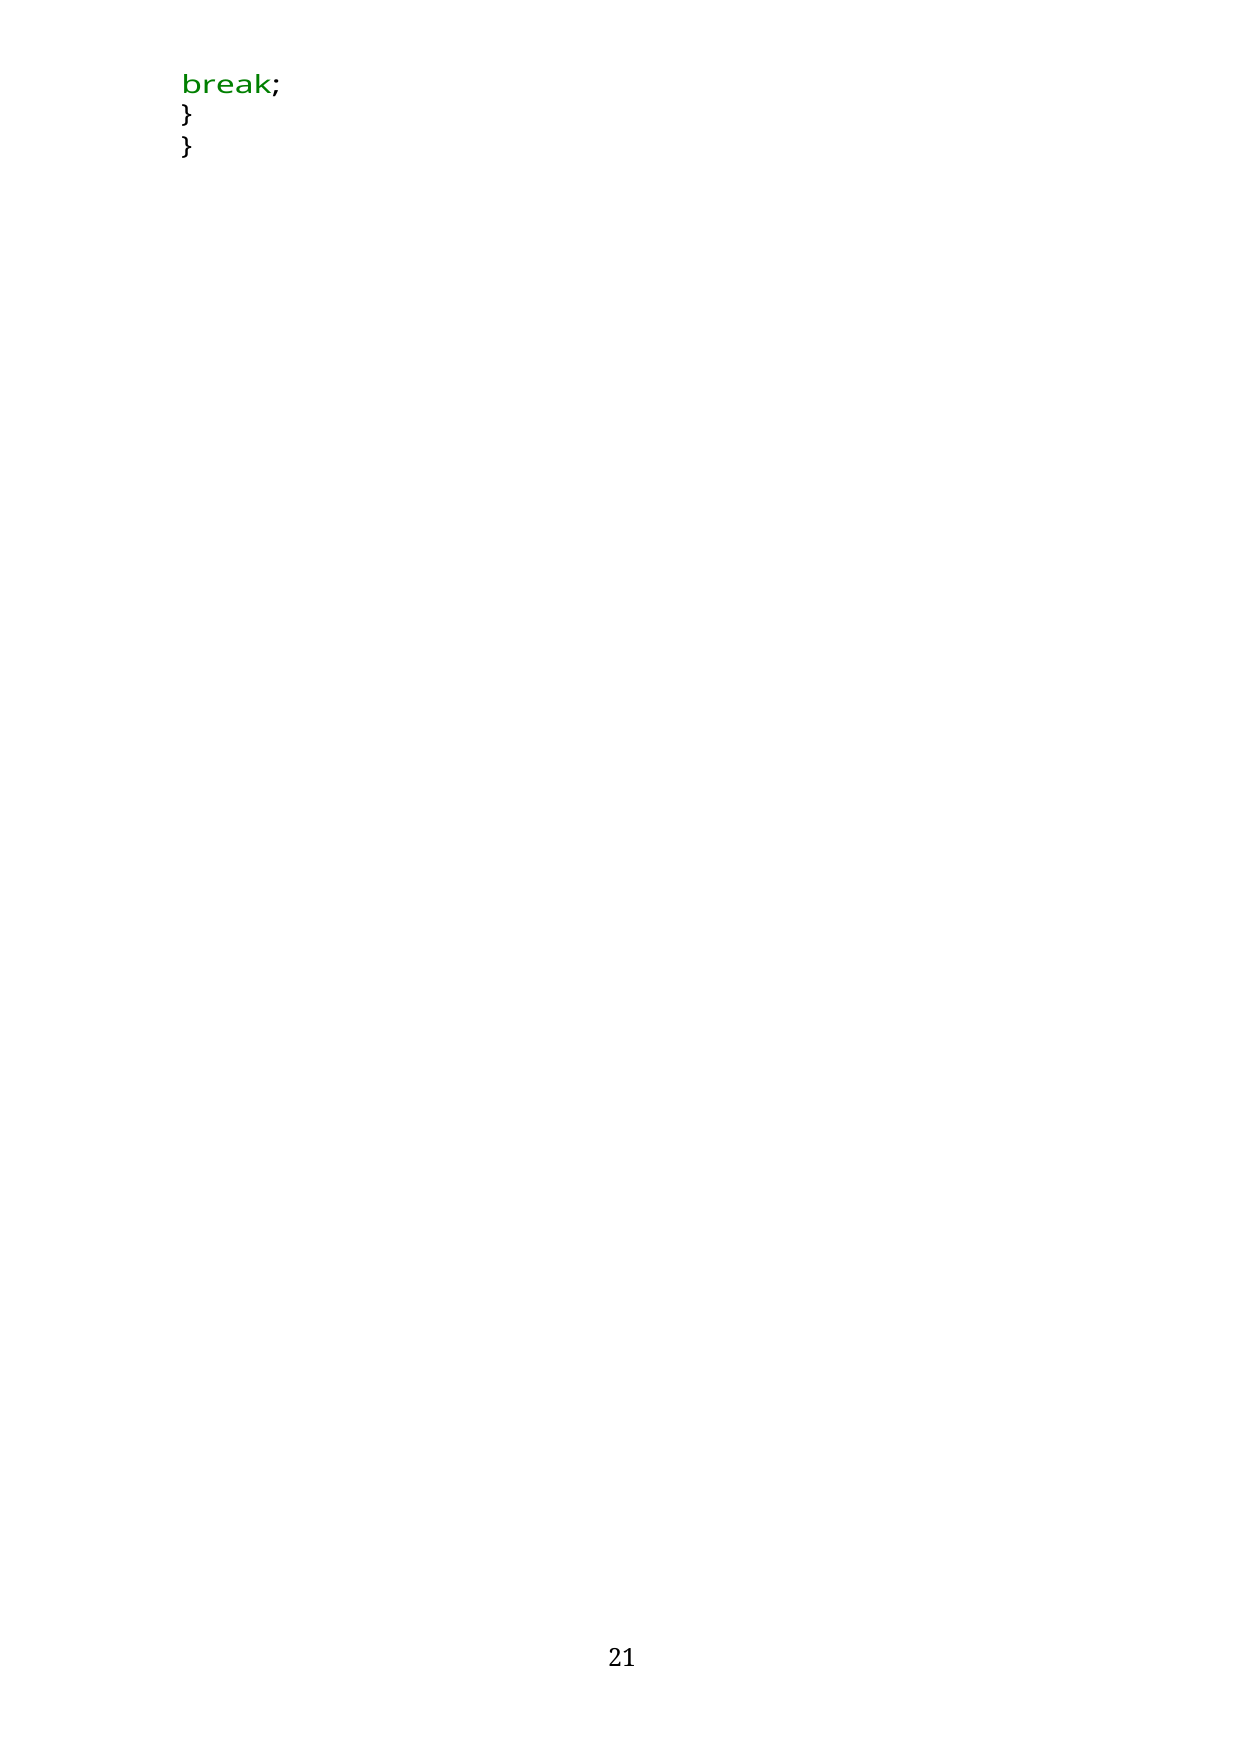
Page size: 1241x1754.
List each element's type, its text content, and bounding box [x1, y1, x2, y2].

text var=false; break; [181, 71, 311, 100]
text } [181, 129, 1240, 161]
text } [181, 100, 1240, 129]
